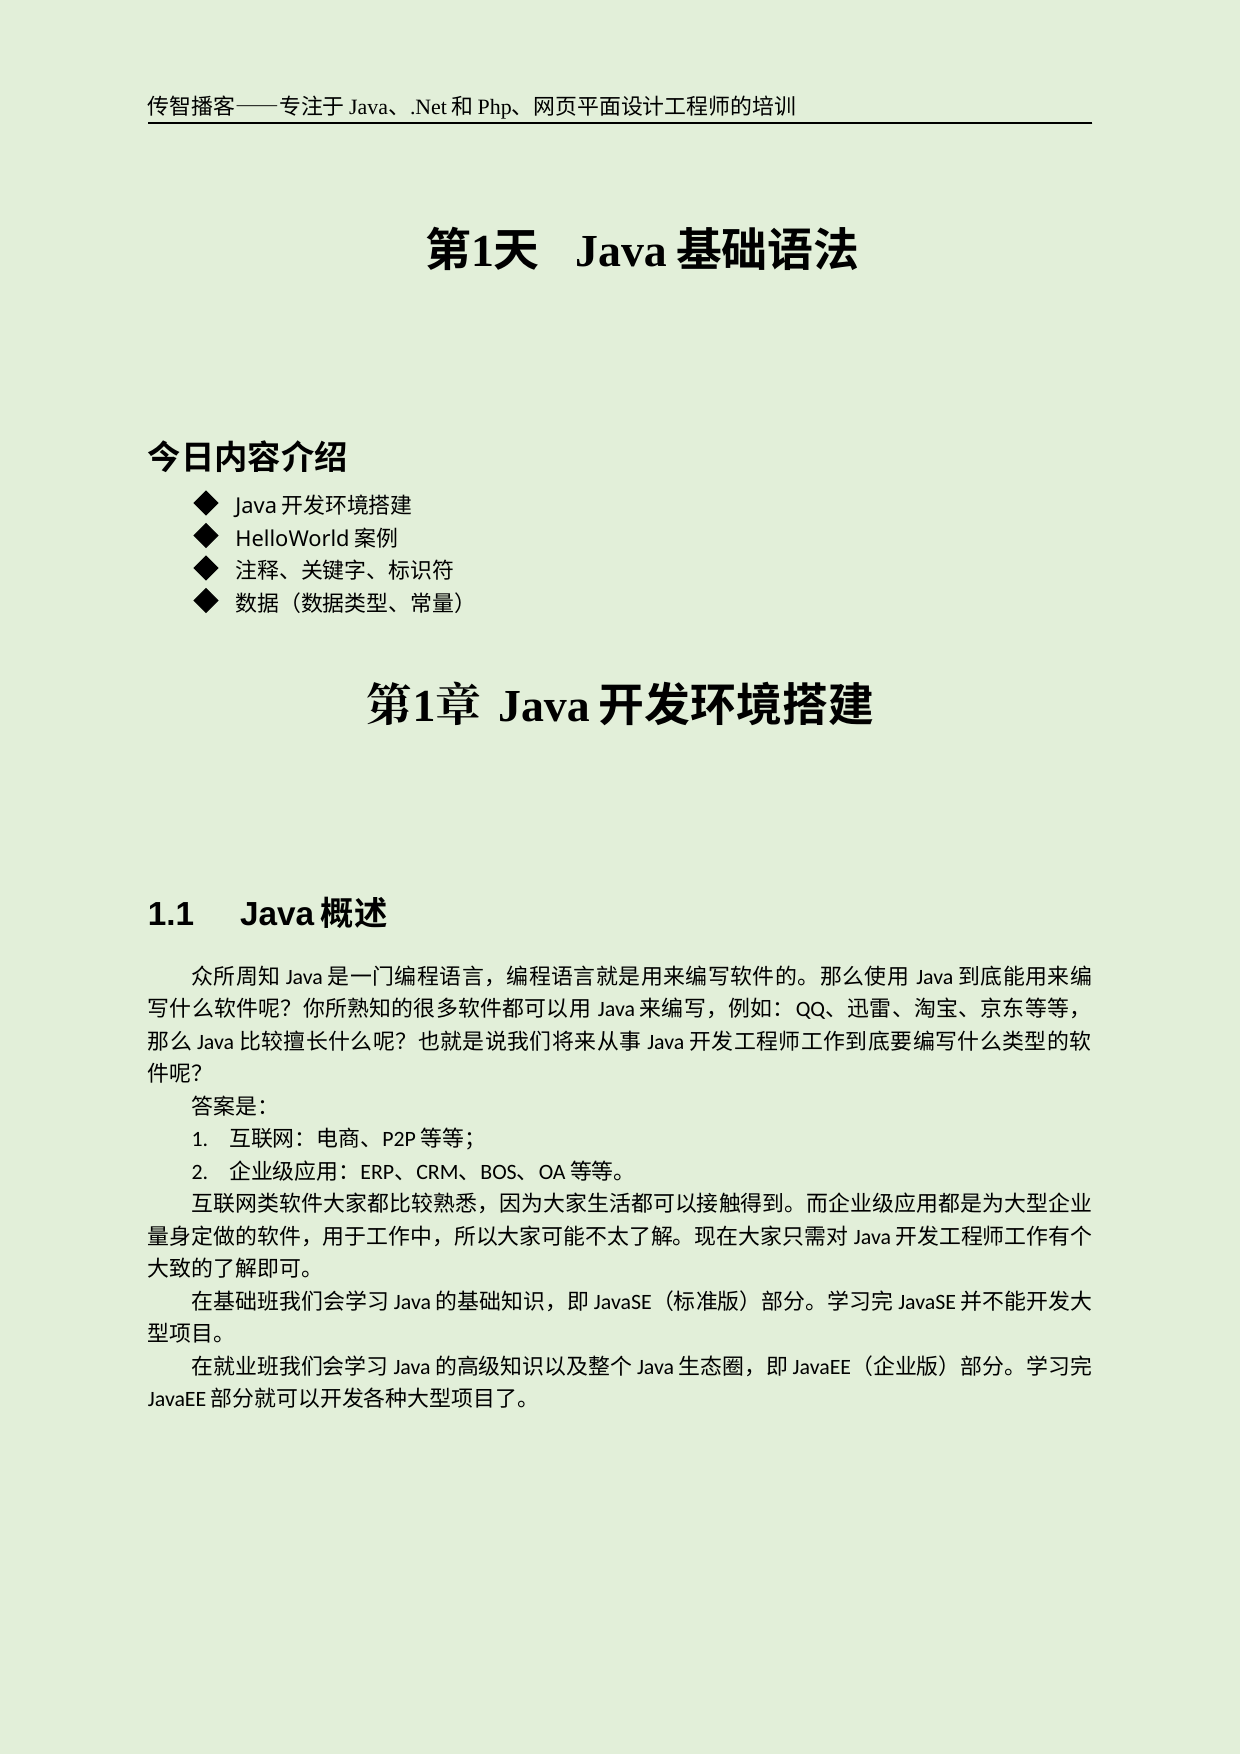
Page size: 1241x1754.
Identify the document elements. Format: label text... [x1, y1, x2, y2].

text 在就业班我们会学习Java的高级知识以及整个Java生态圈，即JavaEE（企业版）部分。学习完JavaEE部分就可以开发各种大型项目了。 [148, 1348, 1092, 1413]
text 互联网类软件大家都比较熟悉，因为大家生活都可以接触得到。而企业级应用都是为大型企业量身定做的软件，用于工作中，所以大家可能不太了解。现在大家只需对Java开发工程师工作有个大致的了解即可。 [148, 1186, 1092, 1283]
list 互联网：电商、P2P等等； [191, 1121, 1092, 1153]
subtitle Java开发环境搭建 [148, 653, 1092, 751]
text HelloWorld案例 [191, 520, 1092, 553]
text Java开发环境搭建 [191, 488, 1092, 520]
list 企业级应用：ERP、CRM、BOS、OA等等。 [191, 1153, 1092, 1186]
text 答案是： [148, 1088, 1092, 1121]
subtitle Java概述 [148, 879, 1071, 944]
text 今日内容介绍 [148, 423, 1092, 488]
text 在基础班我们会学习Java的基础知识，即JavaSE（标准版）部分。学习完JavaSE并不能开发大型项目。 [148, 1283, 1092, 1348]
text 众所周知Java是一门编程语言，编程语言就是用来编写软件的。那么使用Java到底能用来编写什么软件呢？你所熟知的很多软件都可以用Java来编写，例如：QQ、迅雷、淘宝、京东等等，那么Java比较擅长什么呢？也就是说我们将来从事Java开发工程师工作到底要编写什么类型的软件呢？ [148, 958, 1092, 1088]
subtitle Java基础语法 [191, 197, 1092, 295]
text 注释、关键字、标识符 [191, 553, 1092, 585]
text 数据（数据类型、常量） [191, 585, 1092, 618]
